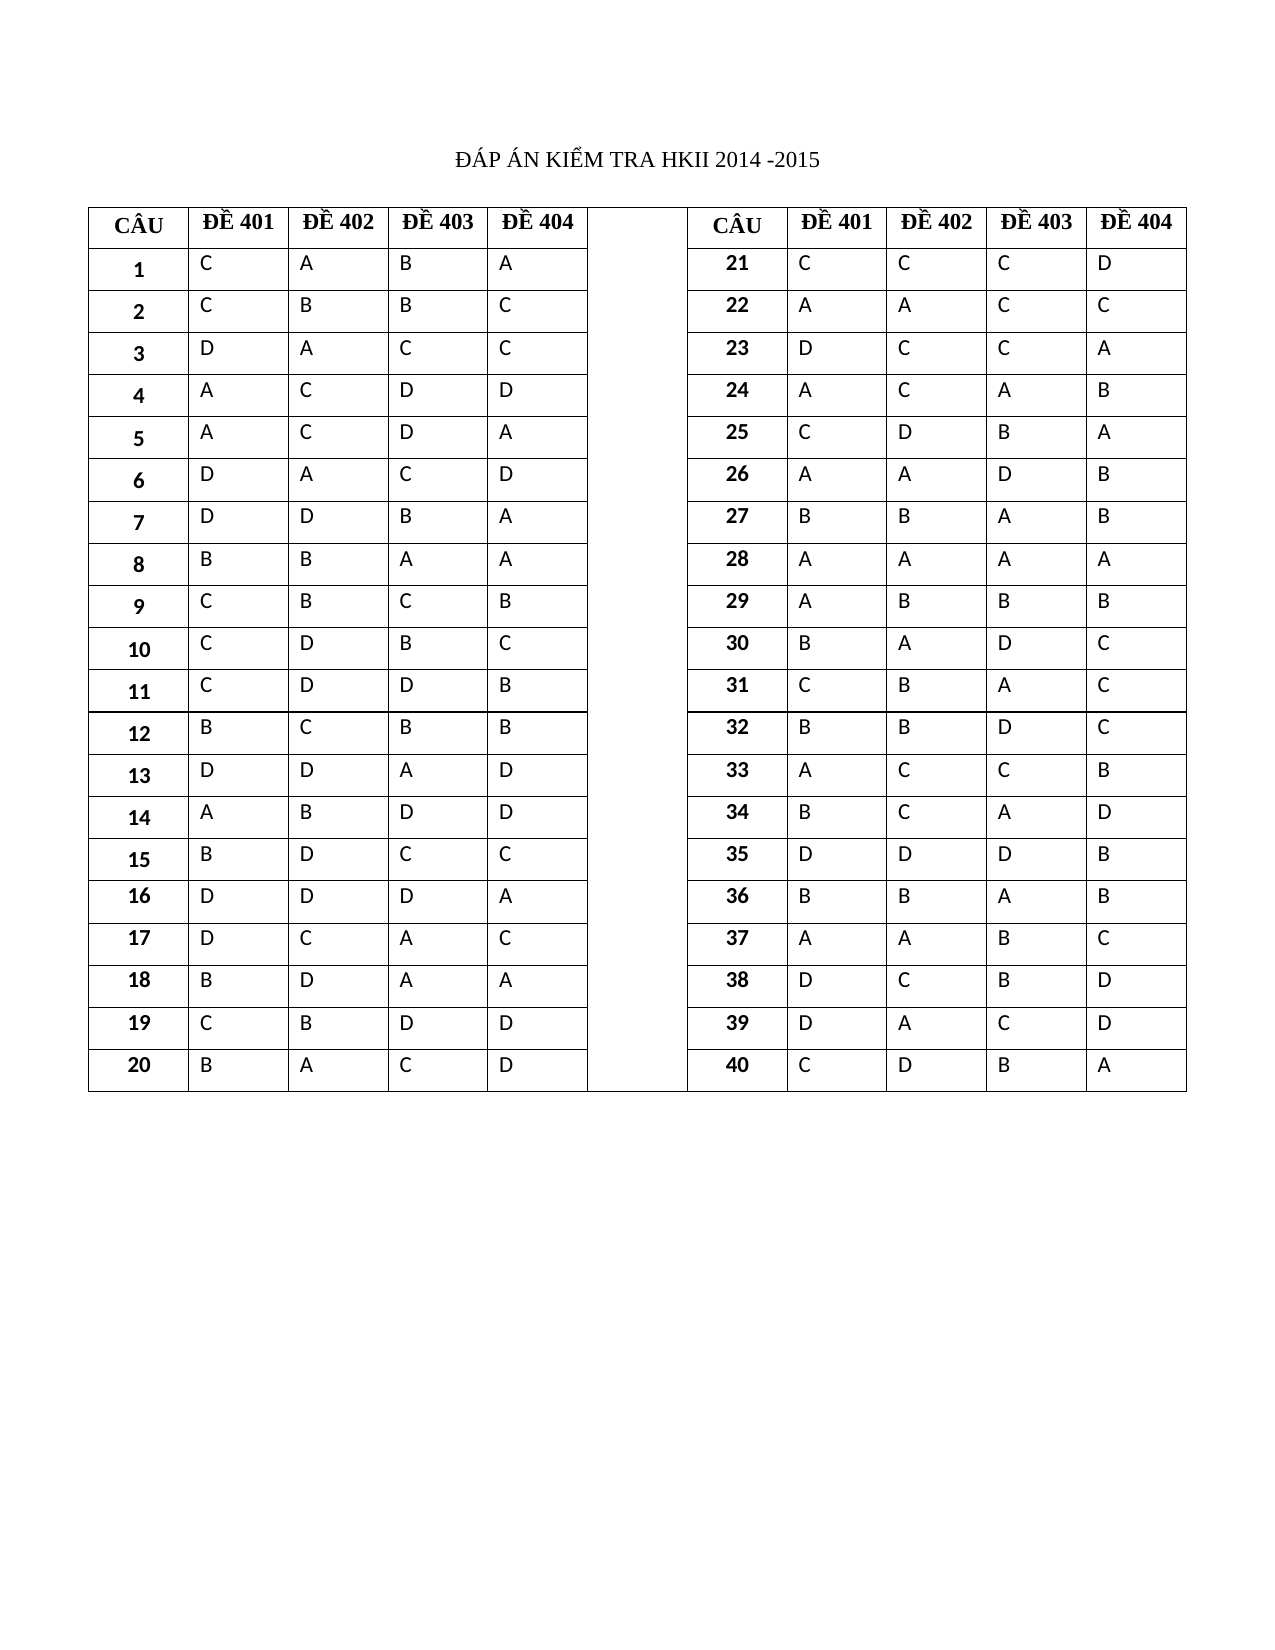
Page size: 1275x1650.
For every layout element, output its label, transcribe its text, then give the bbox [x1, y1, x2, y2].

table_cell C [189, 670, 288, 711]
table_header [588, 208, 687, 1091]
table_cell B [389, 628, 487, 669]
table_cell D [389, 1008, 487, 1049]
table_cell D [987, 839, 1086, 880]
table_cell C [189, 1008, 288, 1049]
table_cell A [1087, 1050, 1186, 1091]
table_cell B [289, 797, 388, 838]
table_cell 11 [89, 670, 188, 711]
table_cell B [488, 713, 587, 754]
table_cell C [389, 586, 487, 627]
table_cell B [788, 502, 886, 543]
table_cell A [488, 417, 587, 458]
table_cell B [1087, 459, 1186, 501]
table_cell A [189, 375, 288, 416]
table_cell D [289, 670, 388, 711]
table_cell B [189, 966, 288, 1007]
table_cell C [1087, 713, 1186, 754]
table_cell A [289, 1050, 388, 1091]
table_cell B [987, 417, 1086, 458]
table_cell 37 [688, 924, 787, 964]
table_cell D [389, 375, 487, 416]
table_cell D [189, 881, 288, 922]
table_cell C [289, 924, 388, 964]
table_cell 2 [89, 291, 188, 332]
table_cell C [987, 1008, 1086, 1049]
table_cell A [788, 291, 886, 332]
table_cell D [887, 417, 986, 458]
table_cell 14 [89, 797, 188, 838]
table_cell D [488, 1008, 587, 1049]
table_cell D [389, 417, 487, 458]
table_cell B [887, 586, 986, 627]
table_cell 40 [688, 1050, 787, 1091]
table_cell B [788, 628, 886, 669]
table_cell B [1087, 586, 1186, 627]
table_cell D [488, 755, 587, 796]
table_cell 39 [688, 1008, 787, 1049]
table_cell D [488, 1050, 587, 1091]
table_cell 27 [688, 502, 787, 543]
table_cell D [189, 459, 288, 501]
table_cell 35 [688, 839, 787, 880]
table_cell B [1087, 755, 1186, 796]
table_cell B [788, 797, 886, 838]
table_cell C [488, 924, 587, 964]
table_cell A [488, 249, 587, 289]
table_cell C [389, 1050, 487, 1091]
table_cell 19 [89, 1008, 188, 1049]
table_cell D [987, 628, 1086, 669]
table_cell C [987, 755, 1086, 796]
table_cell A [788, 544, 886, 585]
table_cell C [987, 291, 1086, 332]
table_cell C [887, 797, 986, 838]
table_header ĐỀ 402 [887, 208, 986, 247]
table_cell 34 [688, 797, 787, 838]
table_cell 21 [688, 249, 787, 289]
table_cell 12 [89, 713, 188, 754]
table_cell 30 [688, 628, 787, 669]
table_cell D [1087, 966, 1186, 1007]
table_cell B [389, 713, 487, 754]
table_cell B [1087, 375, 1186, 416]
table_cell C [788, 249, 886, 289]
table_cell D [289, 628, 388, 669]
table_cell C [189, 586, 288, 627]
table_cell D [987, 459, 1086, 501]
table_cell A [887, 291, 986, 332]
table_cell D [987, 713, 1086, 754]
table_cell D [289, 881, 388, 922]
table_cell C [488, 628, 587, 669]
table_cell A [788, 375, 886, 416]
table_cell B [389, 249, 487, 289]
table_cell C [289, 713, 388, 754]
table_cell B [987, 586, 1086, 627]
table_cell C [289, 417, 388, 458]
table_cell D [289, 966, 388, 1007]
table_cell B [788, 881, 886, 922]
table_cell C [987, 249, 1086, 289]
table_cell C [887, 755, 986, 796]
table_cell C [488, 291, 587, 332]
table_cell 29 [688, 586, 787, 627]
table_cell 1 [89, 249, 188, 289]
table_cell A [289, 333, 388, 374]
table_cell D [788, 839, 886, 880]
table_cell 24 [688, 375, 787, 416]
table_cell 26 [688, 459, 787, 501]
table_cell B [1087, 502, 1186, 543]
table_cell 36 [688, 881, 787, 922]
table_cell A [788, 924, 886, 964]
table_cell B [189, 544, 288, 585]
table_cell D [189, 755, 288, 796]
table_cell C [987, 333, 1086, 374]
table_cell C [788, 670, 886, 711]
table_cell A [887, 628, 986, 669]
table_cell D [389, 881, 487, 922]
table_cell A [389, 924, 487, 964]
table_cell A [987, 375, 1086, 416]
table_cell 7 [89, 502, 188, 543]
table_header ĐỀ 402 [289, 208, 388, 247]
table_cell A [189, 417, 288, 458]
table_cell 38 [688, 966, 787, 1007]
table_cell C [788, 1050, 886, 1091]
table_cell C [1087, 670, 1186, 711]
table_cell C [1087, 291, 1186, 332]
table_cell D [1087, 1008, 1186, 1049]
table_cell D [488, 375, 587, 416]
table_cell 9 [89, 586, 188, 627]
table_cell C [189, 249, 288, 289]
table_cell A [1087, 333, 1186, 374]
table_header ĐỀ 403 [987, 208, 1086, 247]
table_cell C [389, 459, 487, 501]
table_cell B [289, 291, 388, 332]
table_cell A [289, 459, 388, 501]
table_cell B [189, 839, 288, 880]
table_cell B [788, 713, 886, 754]
table_cell A [488, 881, 587, 922]
table_header ĐỀ 404 [1087, 208, 1186, 247]
table_cell 31 [688, 670, 787, 711]
table_cell 25 [688, 417, 787, 458]
table_cell C [389, 333, 487, 374]
table_cell A [389, 755, 487, 796]
table_cell D [189, 924, 288, 964]
table_cell B [887, 713, 986, 754]
table_cell B [289, 1008, 388, 1049]
table_cell B [887, 670, 986, 711]
table_cell 32 [688, 713, 787, 754]
table_cell 18 [89, 966, 188, 1007]
table_cell C [887, 375, 986, 416]
table_cell A [987, 881, 1086, 922]
table_cell A [788, 459, 886, 501]
text ĐÁP ÁN KIỂM TRA HKII 2014 -2015 [150, 147, 1125, 173]
table_header ĐỀ 401 [788, 208, 886, 247]
table_cell A [987, 670, 1086, 711]
table_cell D [189, 333, 288, 374]
table_cell B [887, 502, 986, 543]
table_cell 5 [89, 417, 188, 458]
table_cell A [987, 544, 1086, 585]
table_cell C [887, 966, 986, 1007]
table_cell D [189, 502, 288, 543]
table_cell D [1087, 249, 1186, 289]
table_cell C [488, 839, 587, 880]
table_cell C [788, 417, 886, 458]
table_cell B [389, 502, 487, 543]
table_cell B [1087, 839, 1186, 880]
table_cell D [289, 502, 388, 543]
table_cell B [289, 586, 388, 627]
table_cell C [1087, 924, 1186, 964]
table_cell D [1087, 797, 1186, 838]
table_cell A [788, 586, 886, 627]
table_cell C [389, 839, 487, 880]
table_cell A [887, 1008, 986, 1049]
table_cell B [189, 713, 288, 754]
table_header ĐỀ 404 [488, 208, 587, 247]
table_cell A [788, 755, 886, 796]
table_cell 16 [89, 881, 188, 922]
table_cell A [887, 924, 986, 964]
table_cell D [289, 755, 388, 796]
table_cell 22 [688, 291, 787, 332]
table_cell D [389, 670, 487, 711]
table_cell 15 [89, 839, 188, 880]
table_cell C [189, 291, 288, 332]
table_cell 10 [89, 628, 188, 669]
table_cell B [987, 966, 1086, 1007]
table_cell D [887, 839, 986, 880]
table_cell A [987, 797, 1086, 838]
table_cell A [1087, 417, 1186, 458]
table_cell D [788, 1008, 886, 1049]
table_cell D [389, 797, 487, 838]
table_cell C [887, 333, 986, 374]
table_cell D [488, 797, 587, 838]
table_cell A [189, 797, 288, 838]
table_cell A [488, 544, 587, 585]
table_cell 33 [688, 755, 787, 796]
table_cell 8 [89, 544, 188, 585]
table_cell A [289, 249, 388, 289]
table_cell A [488, 966, 587, 1007]
table_cell A [389, 544, 487, 585]
table_cell 6 [89, 459, 188, 501]
table_cell A [887, 544, 986, 585]
table_cell B [987, 924, 1086, 964]
table_cell C [189, 628, 288, 669]
table_cell 4 [89, 375, 188, 416]
table_cell B [488, 586, 587, 627]
table_cell D [289, 839, 388, 880]
table_header CÂU [688, 208, 787, 247]
table_cell 13 [89, 755, 188, 796]
table_header CÂU [89, 208, 188, 247]
table_cell C [887, 249, 986, 289]
table_cell D [788, 333, 886, 374]
table_cell B [289, 544, 388, 585]
table_cell A [488, 502, 587, 543]
table_cell B [887, 881, 986, 922]
table_cell 23 [688, 333, 787, 374]
table_cell A [987, 502, 1086, 543]
table_cell D [488, 459, 587, 501]
table_cell C [488, 333, 587, 374]
table_cell C [289, 375, 388, 416]
table_cell B [389, 291, 487, 332]
table_cell 20 [89, 1050, 188, 1091]
table_cell C [1087, 628, 1186, 669]
table_header ĐỀ 403 [389, 208, 487, 247]
table_cell D [788, 966, 886, 1007]
table_cell B [987, 1050, 1086, 1091]
table_cell B [1087, 881, 1186, 922]
table_cell D [887, 1050, 986, 1091]
table_cell 17 [89, 924, 188, 964]
table_header ĐỀ 401 [189, 208, 288, 247]
table_cell B [189, 1050, 288, 1091]
table_cell 3 [89, 333, 188, 374]
table_cell A [1087, 544, 1186, 585]
table_cell 28 [688, 544, 787, 585]
table_cell B [488, 670, 587, 711]
table_cell A [887, 459, 986, 501]
table_cell A [389, 966, 487, 1007]
